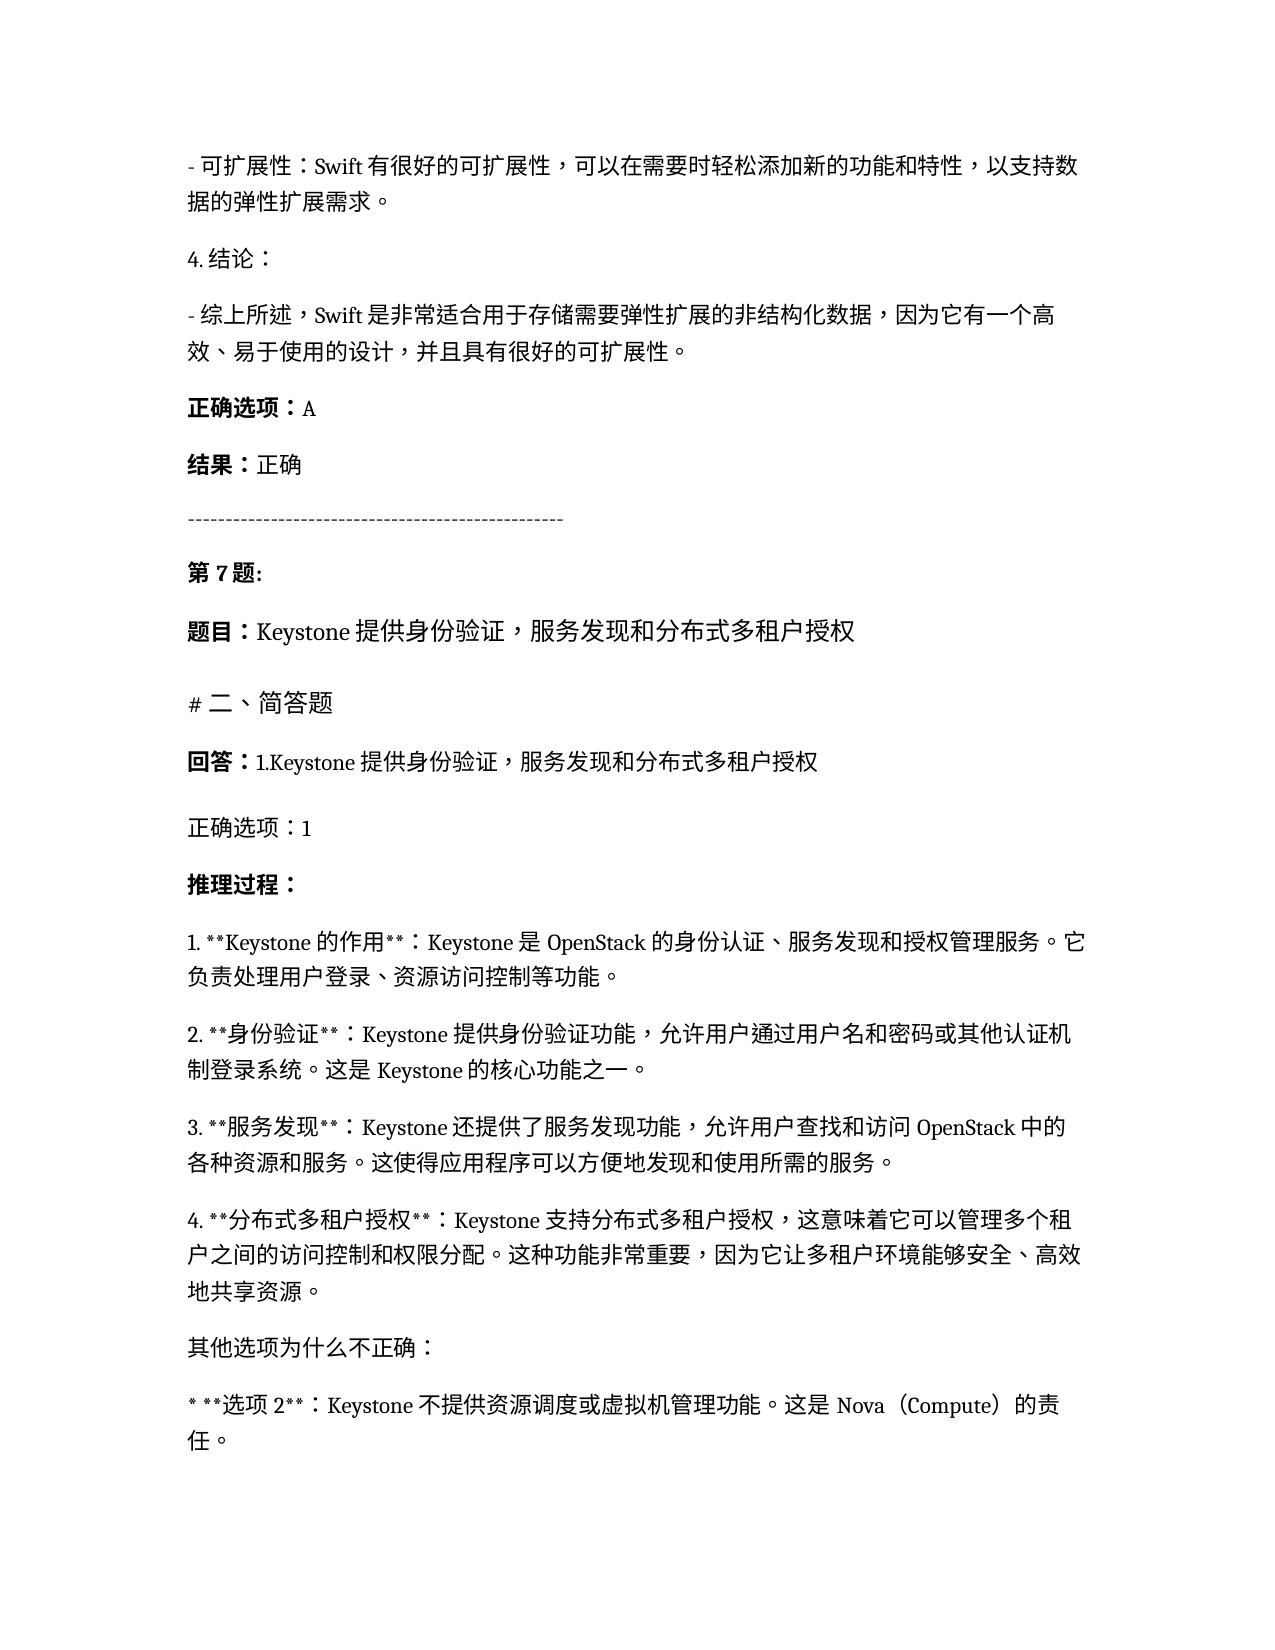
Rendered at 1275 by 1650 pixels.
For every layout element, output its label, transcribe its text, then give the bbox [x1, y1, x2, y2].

text 2. **身份验证**：Keystone 提供身份验证功能，允许用户通过用户名和密码或其他认证机制登录系统。这是 Keystone 的核心功能之一。 [187, 1018, 1087, 1085]
text 题目：Keystone 提供身份验证，服务发现和分布式多租户授权 # 二、简答题 [187, 613, 1087, 720]
text - 可扩展性：Swift 有很好的可扩展性，可以在需要时轻松添加新的功能和特性，以支持数据的弹性扩展需求。 [187, 150, 1087, 217]
text 推理过程： [187, 869, 1087, 900]
text 4. **分布式多租户授权**：Keystone 支持分布式多租户授权，这意味着它可以管理多个租户之间的访问控制和权限分配。这种功能非常重要，因为它让多租户环境能够安全、高效地共享资源。 [187, 1203, 1087, 1307]
text 结果：正确 [187, 449, 1087, 480]
text -------------------------------------------------- [187, 506, 1087, 532]
text - 综上所述，Swift 是非常适合用于存储需要弹性扩展的非结构化数据，因为它有一个高效、易于使用的设计，并且具有很好的可扩展性。 [187, 299, 1087, 367]
text 其他选项为什么不正确： [187, 1332, 1087, 1363]
text 回答：1.Keystone 提供身份验证，服务发现和分布式多租户授权 正确选项：1 [187, 746, 1087, 843]
text 4. 结论： [187, 243, 1087, 274]
text 正确选项：A [187, 392, 1087, 423]
text * **选项 2**：Keystone 不提供资源调度或虚拟机管理功能。这是 Nova（Compute）的责任。 [187, 1389, 1087, 1456]
text 第 7 题: [187, 557, 1087, 588]
text 1. **Keystone 的作用**：Keystone 是 OpenStack 的身份认证、服务发现和授权管理服务。它负责处理用户登录、资源访问控制等功能。 [187, 925, 1087, 993]
text 3. **服务发现**：Keystone 还提供了服务发现功能，允许用户查找和访问 OpenStack 中的各种资源和服务。这使得应用程序可以方便地发现和使用所需的服务。 [187, 1111, 1087, 1178]
